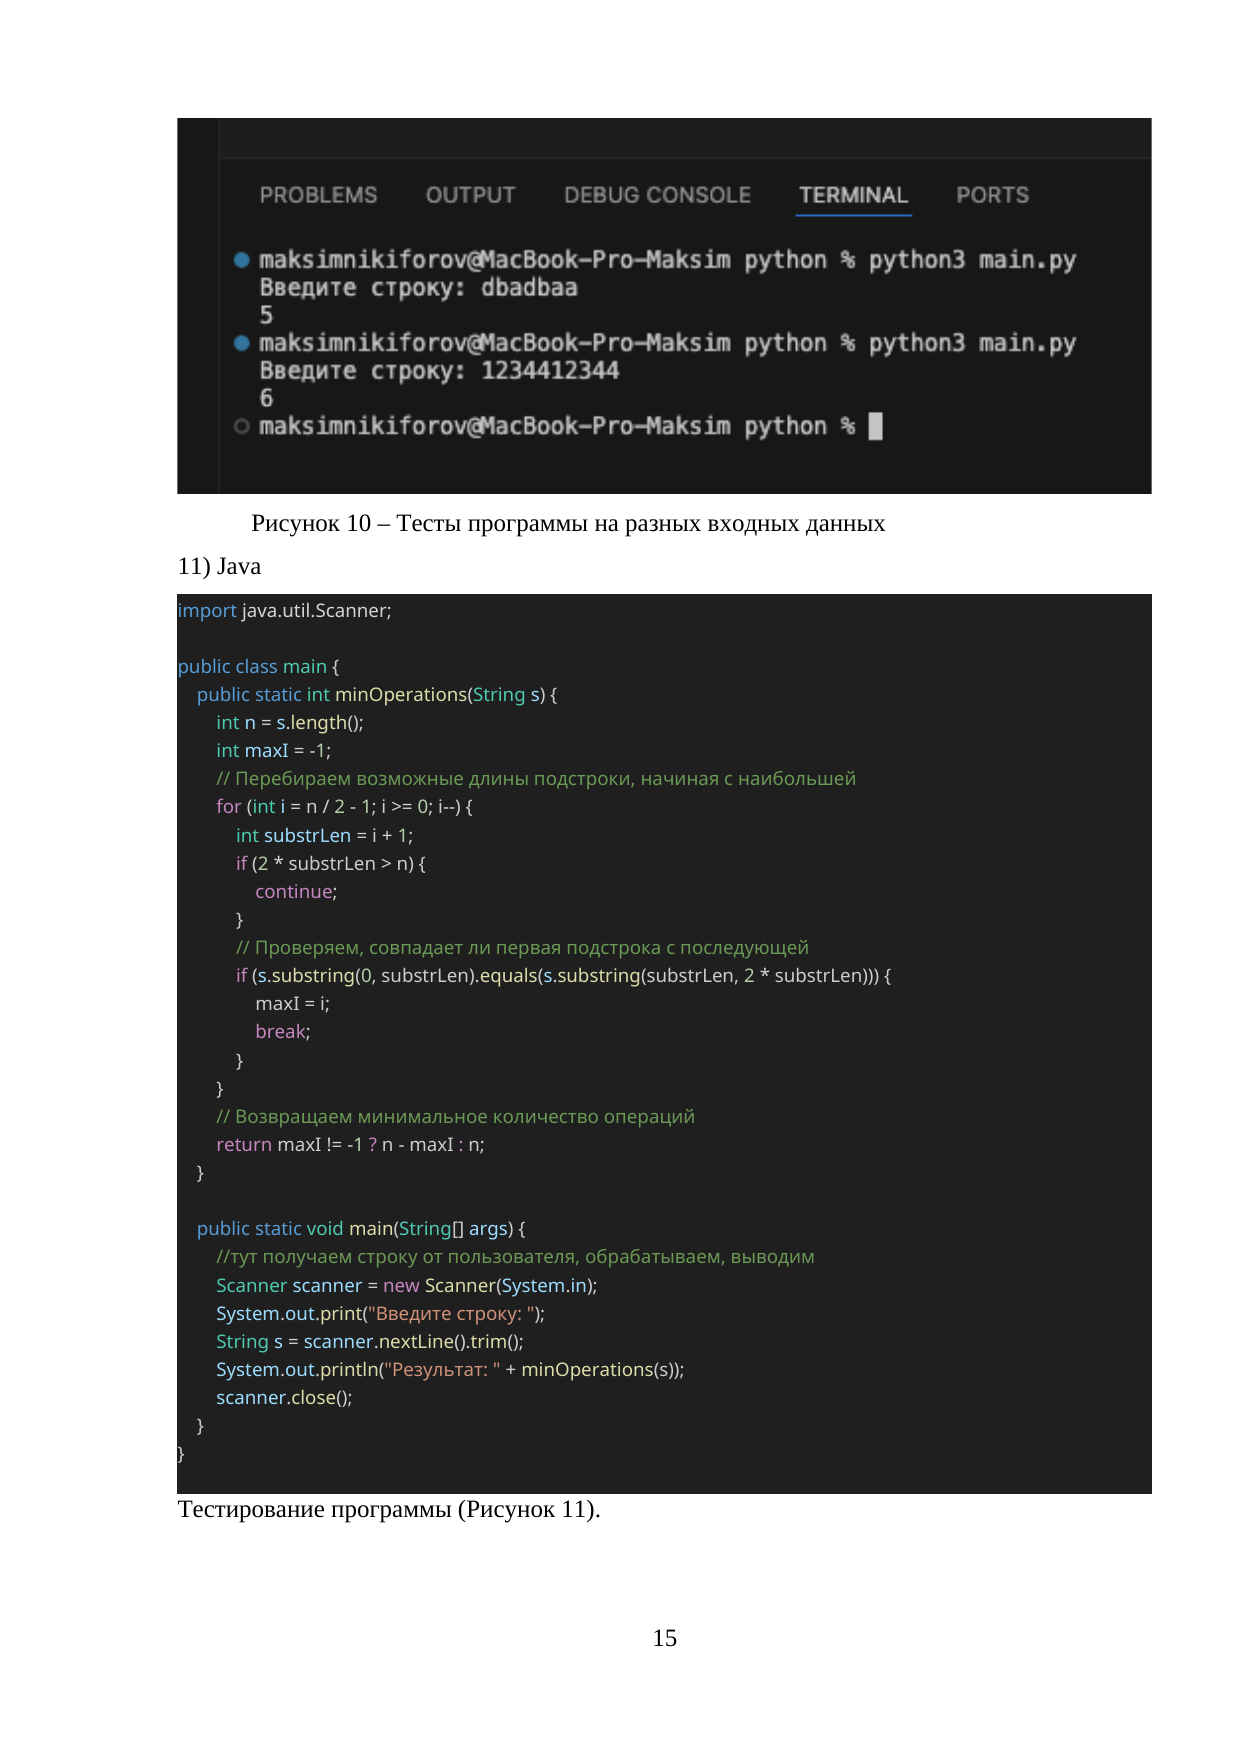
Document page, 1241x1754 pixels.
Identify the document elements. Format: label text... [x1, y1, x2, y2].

text if (s.substring(0, substrLen).equals(s.substring(substrLen, 2 * substrLen))) { [177, 960, 1152, 988]
text // Проверяем, совпадает ли первая подстрока с последующей [177, 932, 1152, 960]
text int maxI = -1; [177, 735, 1152, 763]
text } [177, 904, 1152, 932]
text String s = scanner.nextLine().trim(); [177, 1326, 1152, 1354]
text int n = s.length(); [177, 707, 1152, 735]
text scanner.close(); [177, 1382, 1152, 1410]
text if (2 * substrLen > n) { [177, 847, 1152, 876]
text continue; [177, 876, 1152, 904]
text public class main { [177, 651, 1152, 679]
text return maxI != -1 ? n - maxI : n; [177, 1129, 1152, 1157]
text } [177, 1157, 1152, 1185]
text Рисунок 10 – Тесты программы на разных входных данных [177, 508, 1152, 537]
text //тут получаем строку от пользователя, обрабатываем, выводим [177, 1241, 1152, 1269]
text public static void main(String[] args) { [177, 1213, 1152, 1241]
text public static int minOperations(String s) { [177, 679, 1152, 707]
text break; [177, 1016, 1152, 1044]
text Scanner scanner = new Scanner(System.in); [177, 1269, 1152, 1297]
text maxI = i; [177, 988, 1152, 1016]
text } [177, 1072, 1152, 1101]
picture [177, 118, 1152, 494]
text for (int i = n / 2 - 1; i >= 0; i--) { [177, 791, 1152, 819]
text System.out.println("Результат: " + minOperations(s)); [177, 1354, 1152, 1382]
text } [177, 1438, 1152, 1466]
text // Перебираем возможные длины подстроки, начиная с наибольшей [177, 763, 1152, 791]
text } [177, 1410, 1152, 1438]
text Тестирование программы (Рисунок 11). [177, 1494, 1152, 1523]
text int substrLen = i + 1; [177, 819, 1152, 847]
text System.out.print("Введите строку: "); [177, 1297, 1152, 1326]
text 11) Java [177, 551, 1152, 580]
text } [177, 1044, 1152, 1072]
text // Возвращаем минимальное количество операций [177, 1101, 1152, 1129]
text import java.util.Scanner; [177, 594, 1152, 622]
